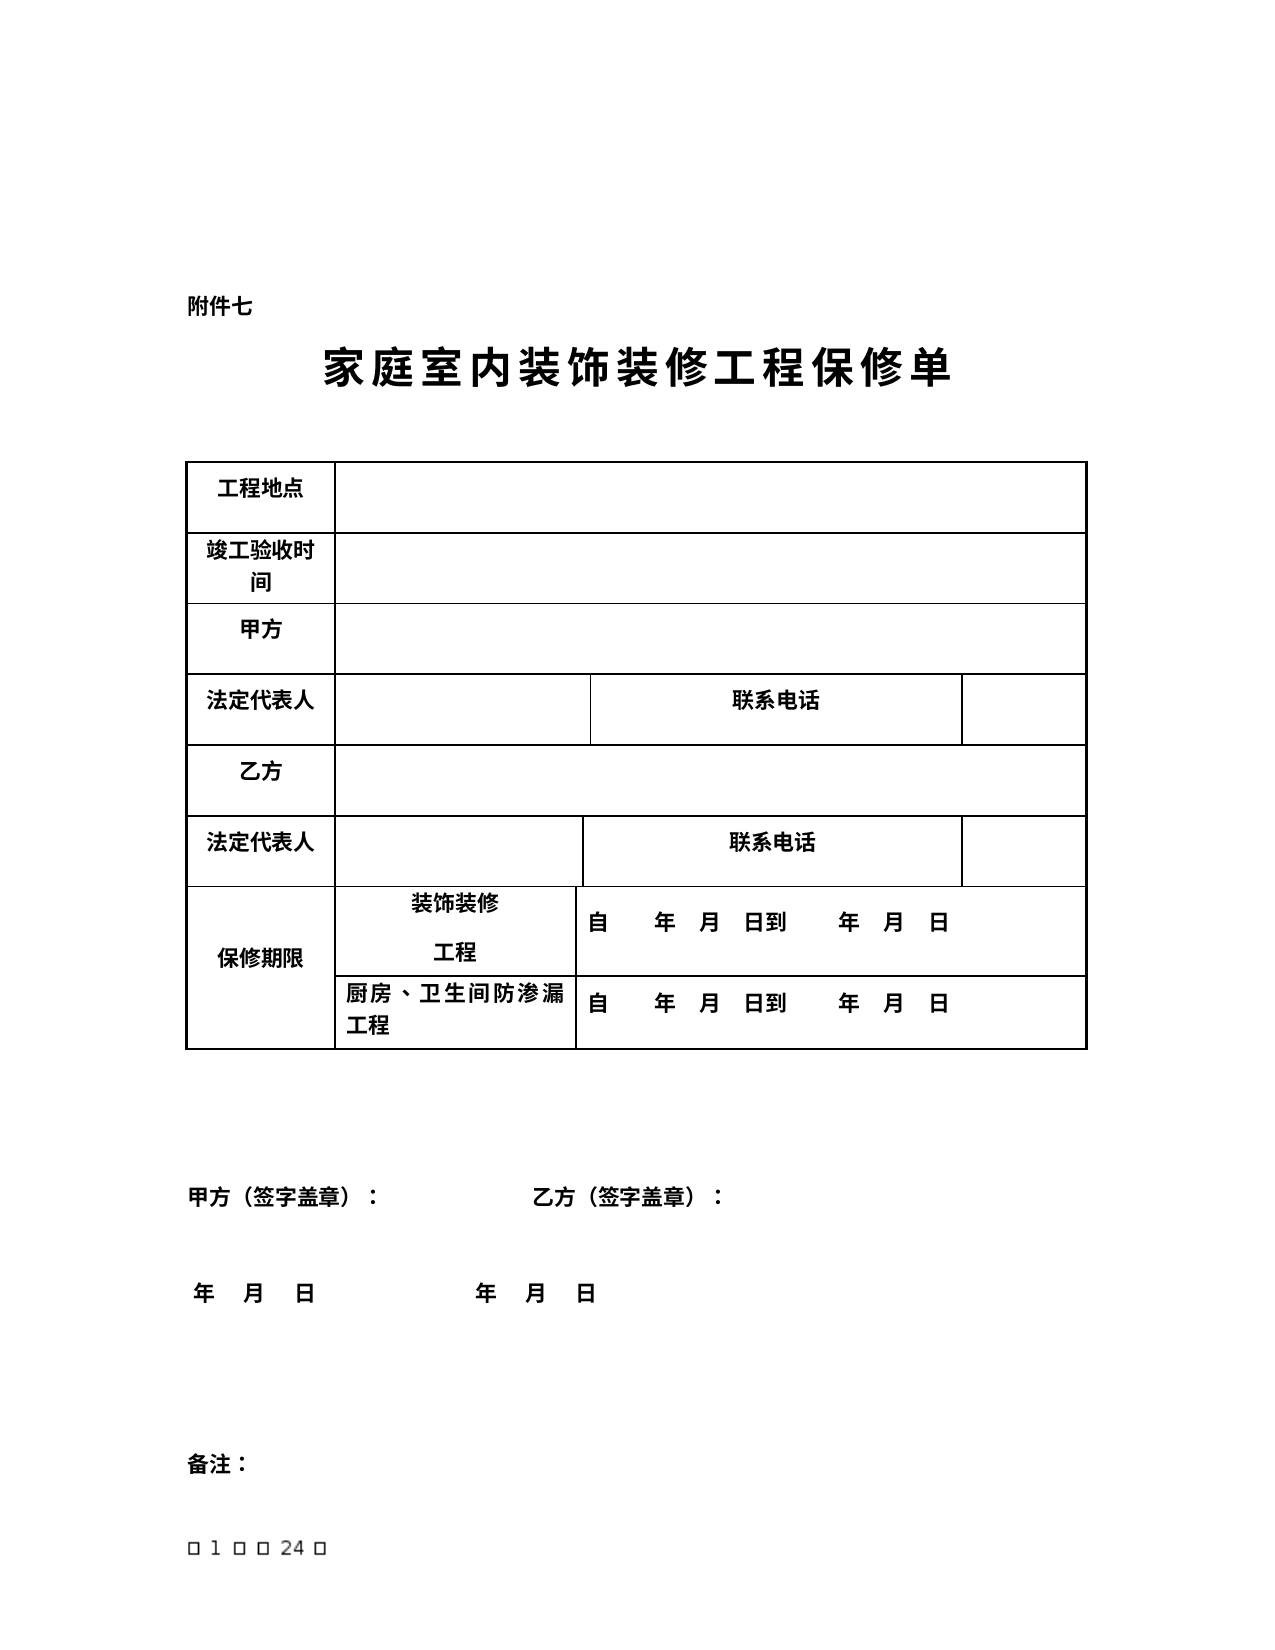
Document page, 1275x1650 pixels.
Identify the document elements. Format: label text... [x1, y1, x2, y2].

table_cell [963, 675, 1085, 744]
table_cell [336, 534, 1085, 602]
table_cell [336, 604, 1085, 673]
table_cell [336, 746, 1085, 815]
table_cell 法定代表人 [188, 817, 334, 886]
table_cell 乙方 [188, 746, 334, 815]
table_cell 自 年 月 日到 年 月 日 [577, 977, 1085, 1048]
table_cell 甲方 [188, 604, 334, 673]
table_cell 法定代表人 [188, 675, 334, 744]
picture [187, 1536, 329, 1579]
table_cell [963, 817, 1085, 886]
text 备注： [187, 1433, 1087, 1479]
text 甲方（签字盖章）： 乙方（签字盖章）： [187, 1182, 1087, 1212]
table_cell [336, 675, 590, 744]
text 家庭室内装饰装修工程保修单 [187, 337, 1087, 396]
table_cell 自 年 月 日到 年 月 日 [577, 887, 1085, 975]
table_cell 装饰装修 工程 [336, 887, 575, 975]
table_cell 厨房、卫生间防渗漏工程 [336, 977, 575, 1048]
table_cell 竣工验收时间 [188, 534, 334, 602]
table_cell [336, 817, 582, 886]
table_cell 联系电话 [584, 817, 961, 886]
text 附件七 [187, 275, 1087, 321]
table_cell 联系电话 [591, 675, 961, 744]
text 年 月 日 年 月 日 [187, 1278, 1087, 1308]
table_header 工程地点 [188, 463, 334, 532]
table_header [336, 463, 1085, 532]
table_cell 保修期限 [188, 887, 334, 1048]
